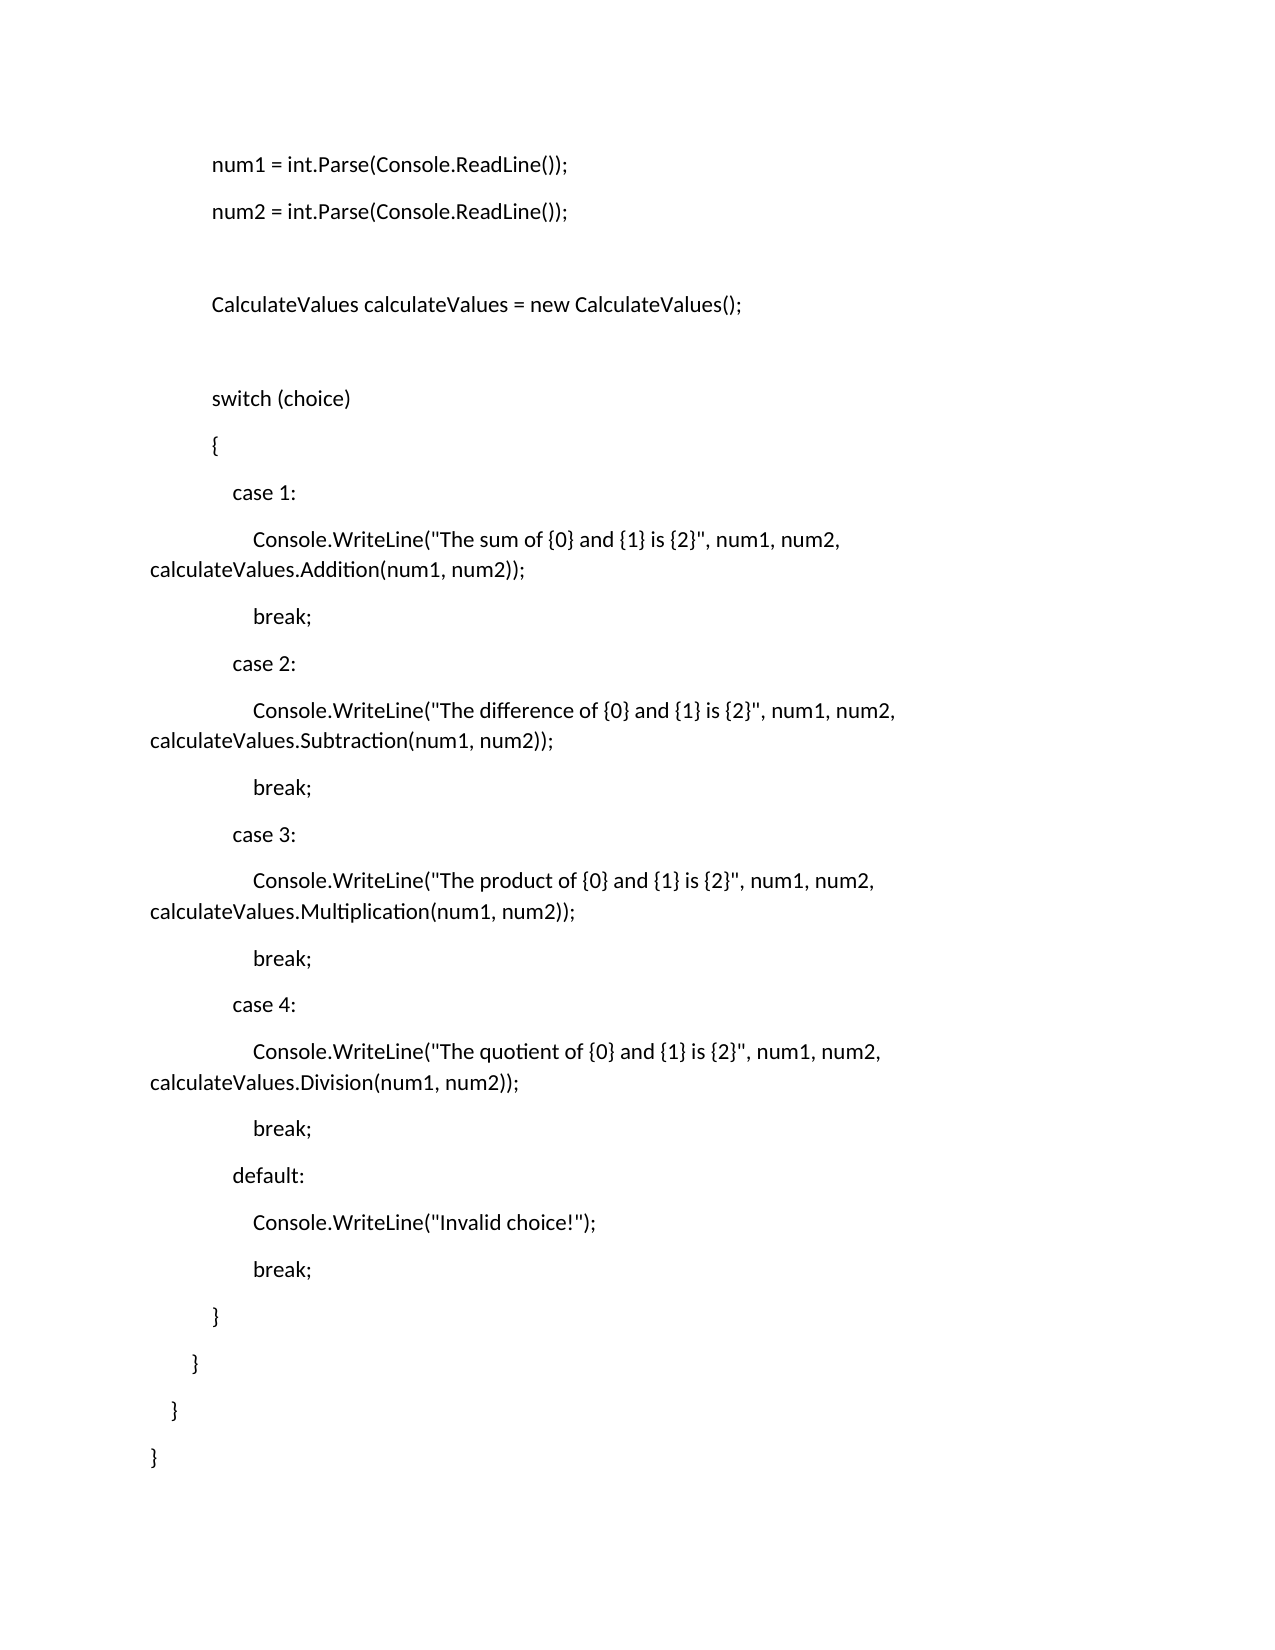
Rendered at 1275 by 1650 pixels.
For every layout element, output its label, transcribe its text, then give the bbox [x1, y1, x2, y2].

text break; [150, 1114, 1125, 1143]
text break; [150, 944, 1125, 972]
text Console.WriteLine("The sum of {0} and {1} is {2}", num1, num2, calculateValues.Addition(num1, num2)); [150, 525, 1125, 583]
text switch (choice) [150, 384, 1125, 412]
text } [150, 1349, 1125, 1377]
text Console.WriteLine("The difference of {0} and {1} is {2}", num1, num2, calculateValues.Subtraction(num1, num2)); [150, 696, 1125, 754]
text case 3: [150, 820, 1125, 848]
text } [150, 1443, 1125, 1471]
text Console.WriteLine("The product of {0} and {1} is {2}", num1, num2, calculateValues.Multiplication(num1, num2)); [150, 867, 1125, 925]
text { [150, 431, 1125, 459]
text } [150, 1396, 1125, 1424]
text CalculateValues calculateValues = new CalculateValues(); [150, 291, 1125, 319]
text } [150, 1302, 1125, 1330]
text case 1: [150, 478, 1125, 506]
text case 2: [150, 649, 1125, 677]
text case 4: [150, 991, 1125, 1019]
text break; [150, 773, 1125, 801]
text Console.WriteLine("The quotient of {0} and {1} is {2}", num1, num2, calculateValues.Division(num1, num2)); [150, 1037, 1125, 1096]
text break; [150, 1255, 1125, 1283]
text num1 = int.Parse(Console.ReadLine()); [150, 150, 1125, 178]
text num2 = int.Parse(Console.ReadLine()); [150, 197, 1125, 225]
text default: [150, 1161, 1125, 1189]
text Console.WriteLine("Invalid choice!"); [150, 1208, 1125, 1236]
text break; [150, 602, 1125, 630]
